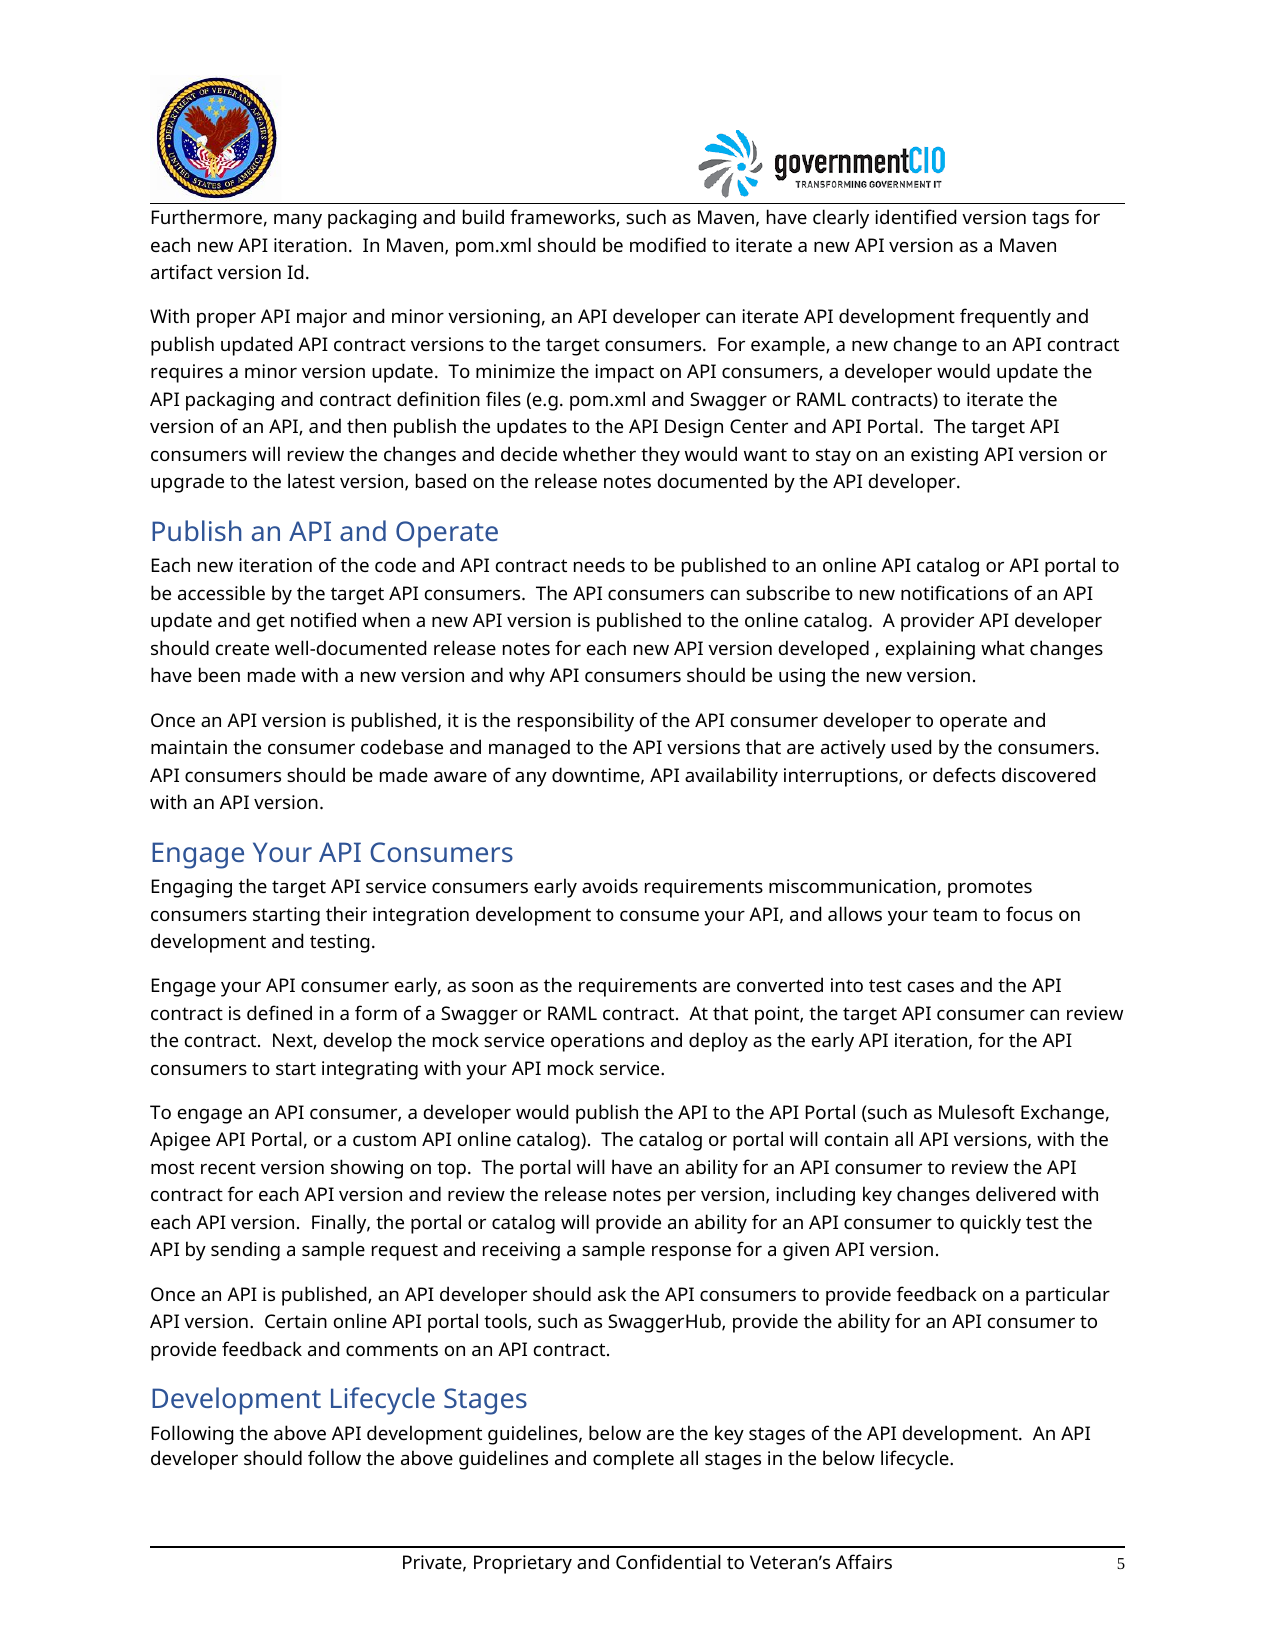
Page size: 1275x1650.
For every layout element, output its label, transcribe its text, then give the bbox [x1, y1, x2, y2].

text With proper API major and minor versioning, an API developer can iterate API development frequently and publish updated API contract versions to the target consumers. For example, a new change to an API contract requires a minor version update. To minimize the impact on API consumers, a developer would update the API packaging and contract definition files (e.g. pom.xml and Swagger or RAML contracts) to iterate the version of an API, and then publish the updates to the API Design Center and API Portal. The target API consumers will review the changes and decide whether they would want to stay on an existing API version or upgrade to the latest version, based on the release notes documented by the API developer. [150, 304, 1125, 494]
text Each new iteration of the code and API contract needs to be published to an online API catalog or API portal to be accessible by the target API consumers. The API consumers can subscribe to new notifications of an API update and get notified when a new API version is published to the online catalog. A provider API developer should create well-documented release notes for each new API version developed , explaining what changes have been made with a new version and why API consumers should be using the new version. [150, 553, 1125, 688]
subtitle Development Lifecycle Stages [150, 1380, 1125, 1417]
text Following the above API development guidelines, below are the key stages of the API development. An API developer should follow the above guidelines and complete all stages in the below lifecycle. [150, 1420, 1125, 1471]
subtitle Publish an API and Operate [150, 513, 1125, 550]
text Once an API version is published, it is the responsibility of the API consumer developer to operate and maintain the consumer codebase and managed to the API versions that are actively used by the consumers. API consumers should be made aware of any downtime, API availability interruptions, or defects discovered with an API version. [150, 707, 1125, 815]
text To engage an API consumer, a developer would publish the API to the API Portal (such as Mulesoft Exchange, Apigee API Portal, or a custom API online catalog). The catalog or portal will contain all API versions, with the most recent version showing on top. The portal will have an ability for an API consumer to review the API contract for each API version and review the release notes per version, including key changes delivered with each API version. Finally, the portal or catalog will provide an ability for an API consumer to quickly test the API by sending a sample request and receiving a sample response for a given API version. [150, 1099, 1125, 1262]
subtitle Engage Your API Consumers [150, 833, 1125, 870]
text Engage your API consumer early, as soon as the requirements are converted into test cases and the API contract is defined in a form of a Swagger or RAML contract. At that point, the target API consumer can review the contract. Next, develop the mock service operations and deploy as the early API iteration, for the API consumers to start integrating with your API mock service. [150, 972, 1125, 1081]
picture [698, 130, 949, 202]
text Furthermore, many packaging and build frameworks, such as Maven, have clearly identified version tags for each new API iteration. In Maven, pom.xml should be modified to iterate a new API version as a Maven artifact version Id. [150, 204, 1125, 285]
text Engaging the target API service consumers early avoids requirements miscommunication, promotes consumers starting their integration development to consume your API, and allows your team to focus on development and testing. [150, 873, 1125, 954]
text Once an API is published, an API developer should ask the API consumers to provide feedback on a particular API version. Certain online API portal tools, such as SwaggerHub, provide the ability for an API consumer to provide feedback and comments on an API contract. [150, 1281, 1125, 1361]
picture [150, 75, 282, 202]
